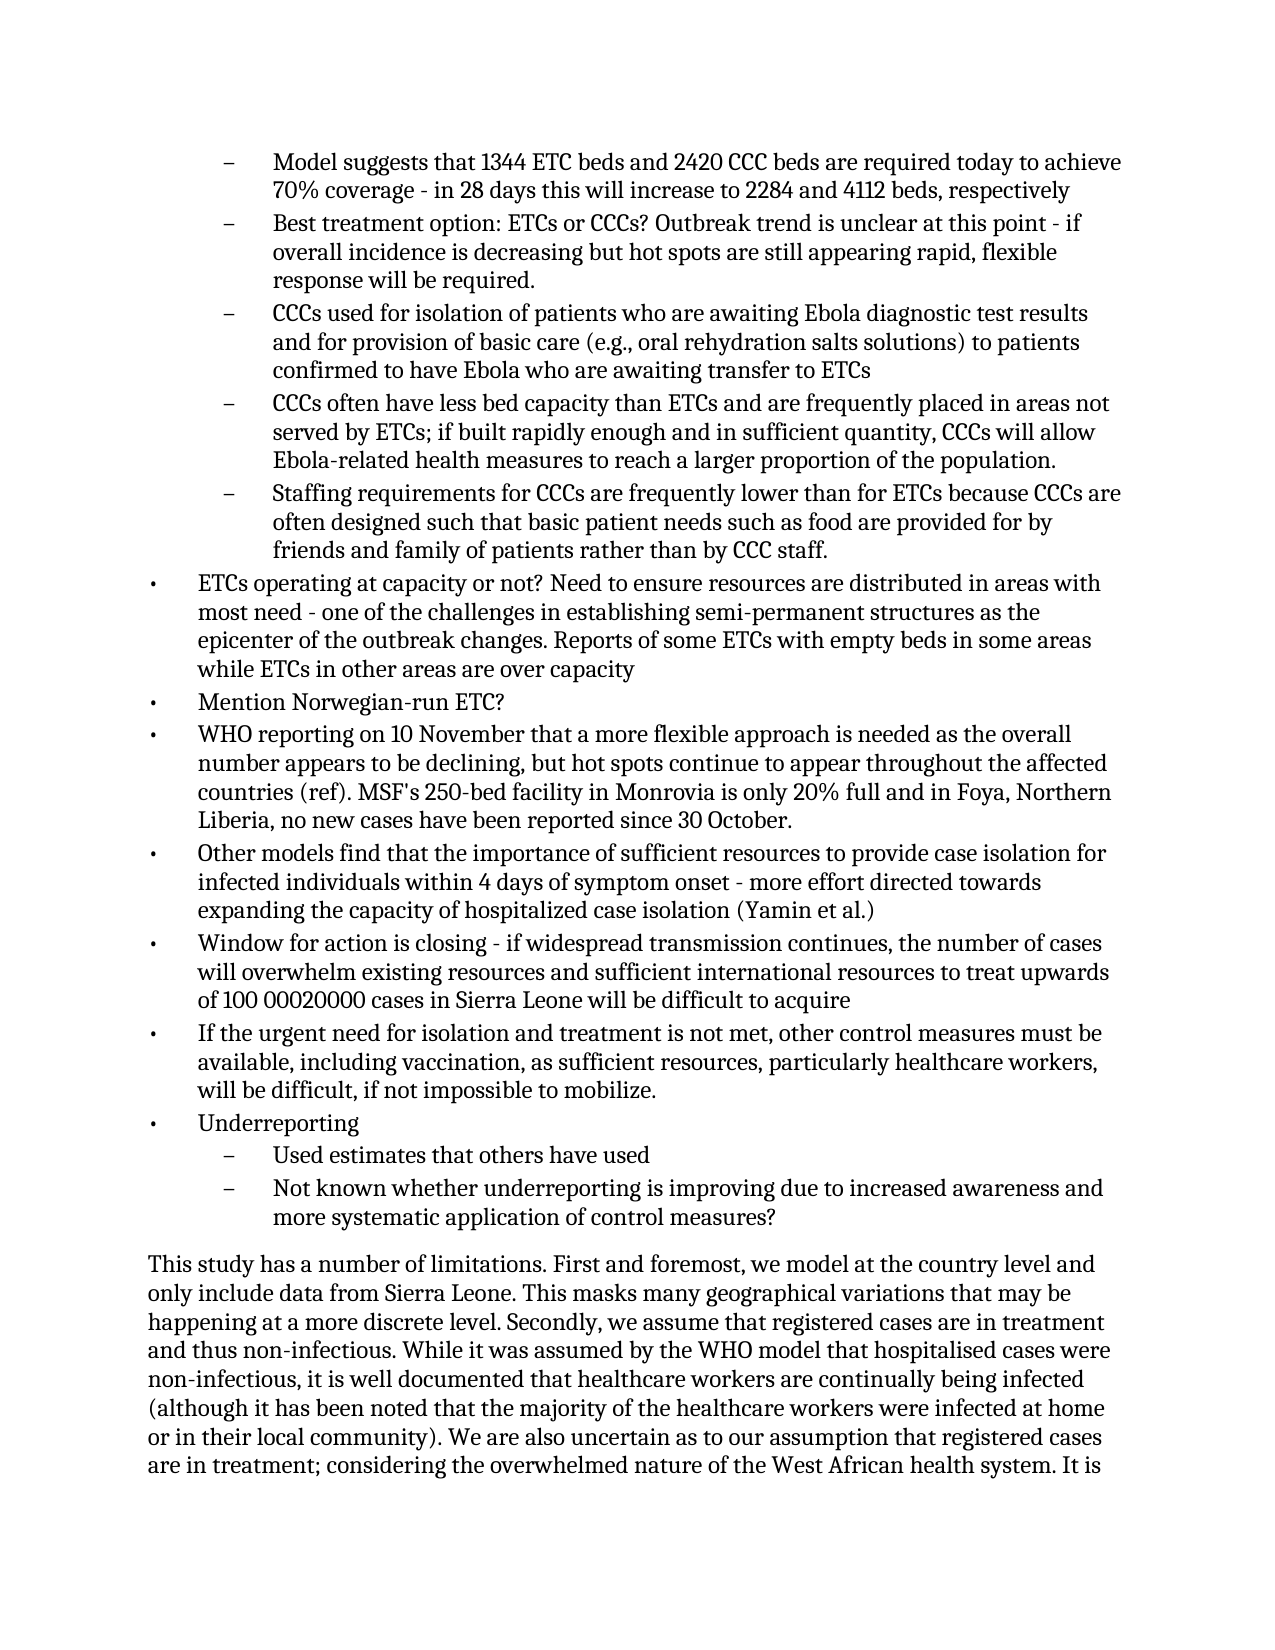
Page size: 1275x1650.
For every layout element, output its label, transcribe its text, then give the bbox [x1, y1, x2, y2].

list If the urgent need for isolation and treatment is not met, other control measures must be available, including vaccination, as sufficient resources, particularly healthcare workers, will be difficult, if not impossible to mobilize. [148, 1019, 1127, 1105]
list Other models find that the importance of sufficient resources to provide case isolation for infected individuals within 4 days of symptom onset - more effort directed towards expanding the capacity of hospitalized case isolation (Yamin et al.) [148, 839, 1127, 925]
list ETCs operating at capacity or not? Need to ensure resources are distributed in areas with most need - one of the challenges in establishing semi-permanent structures as the epicenter of the outbreak changes. Reports of some ETCs with empty beds in some areas while ETCs in other areas are over capacity [148, 569, 1127, 684]
list Window for action is closing - if widespread transmission continues, the number of cases will overwhelm existing resources and sufficient international resources to treat upwards of 100 00020000 cases in Sierra Leone will be difficult to acquire [148, 929, 1127, 1015]
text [148, 1250, 1127, 1480]
list CCCs often have less bed capacity than ETCs and are frequently placed in areas not served by ETCs; if built rapidly enough and in sufficient quantity, CCCs will allow Ebola-related health measures to reach a larger proportion of the population. [223, 389, 1127, 475]
list Mention Norwegian-run ETC? [148, 688, 1127, 716]
list Not known whether underreporting is improving due to increased awareness and more systematic application of control measures? [223, 1174, 1127, 1231]
list Used estimates that others have used [223, 1141, 1127, 1170]
list Best treatment option: ETCs or CCCs? Outbreak trend is unclear at this point - if overall incidence is decreasing but hot spots are still appearing rapid, flexible response will be required. [223, 209, 1127, 295]
list WHO reporting on 10 November that a more flexible approach is needed as the overall number appears to be declining, but hot spots continue to appear throughout the affected countries (ref). MSF's 250-bed facility in Monrovia is only 20% full and in Foya, Northern Liberia, no new cases have been reported since 30 October. [148, 720, 1127, 835]
list Staffing requirements for CCCs are frequently lower than for ETCs because CCCs are often designed such that basic patient needs such as food are provided for by friends and family of patients rather than by CCC staff. [223, 479, 1127, 565]
list Model suggests that 1344 ETC beds and 2420 CCC beds are required today to achieve 70% coverage - in 28 days this will increase to 2284 and 4112 beds, respectively [223, 148, 1127, 205]
list Underreporting [148, 1109, 1127, 1138]
list CCCs used for isolation of patients who are awaiting Ebola diagnostic test results and for provision of basic care (e.g., oral rehydration salts solutions) to patients confirmed to have Ebola who are awaiting transfer to ETCs [223, 299, 1127, 385]
